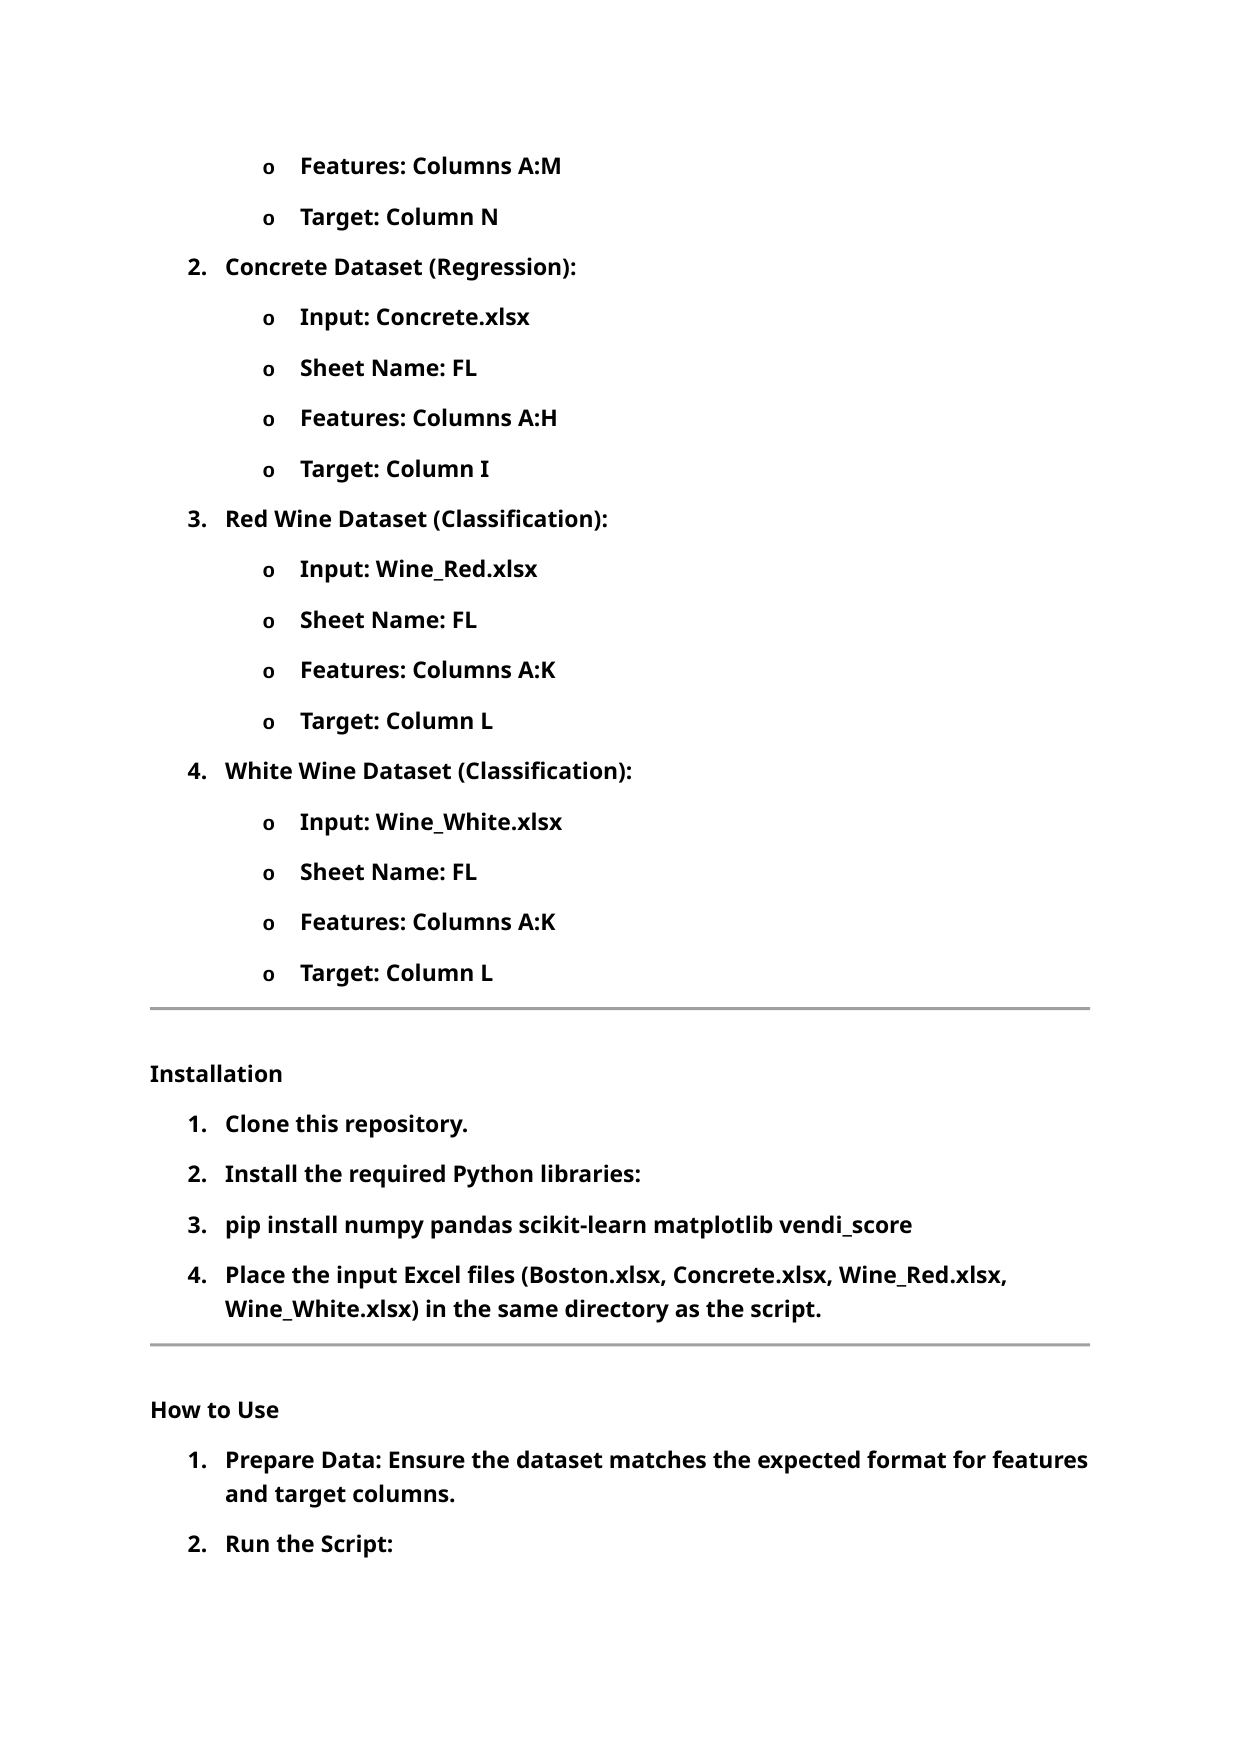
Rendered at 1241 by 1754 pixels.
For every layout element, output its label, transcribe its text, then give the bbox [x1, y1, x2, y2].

list Install the required Python libraries: [187, 1158, 1090, 1189]
list White Wine Dataset (Classification): [187, 755, 1090, 786]
list Input: Wine_White.xlsx [262, 805, 1090, 837]
list Features: Columns A:M [262, 150, 1090, 181]
list Run the Script: [187, 1528, 1090, 1559]
list Sheet Name: FL [262, 604, 1090, 635]
list Input: Wine_Red.xlsx [262, 553, 1090, 584]
text Installation [150, 1057, 1090, 1089]
list Concrete Dataset (Regression): [187, 251, 1090, 282]
list Red Wine Dataset (Classification): [187, 503, 1090, 534]
text How to Use [150, 1394, 1090, 1425]
list Target: Column L [262, 704, 1090, 736]
list Input: Concrete.xlsx [262, 301, 1090, 332]
list Features: Columns A:K [262, 906, 1090, 937]
list Features: Columns A:K [262, 654, 1090, 685]
list Sheet Name: FL [262, 856, 1090, 887]
list Features: Columns A:H [262, 402, 1090, 433]
list Target: Column N [262, 200, 1090, 232]
list pip install numpy pandas scikit-learn matplotlib vendi_score [187, 1209, 1090, 1240]
list Prepare Data: Ensure the dataset matches the expected format for features and target columns. [187, 1444, 1090, 1509]
list Place the input Excel files (Boston.xlsx, Concrete.xlsx, Wine_Red.xlsx, Wine_White.xlsx) in the same directory as the script. [187, 1259, 1090, 1324]
list Target: Column I [262, 452, 1090, 484]
list Target: Column L [262, 957, 1090, 988]
list Clone this repository. [187, 1108, 1090, 1139]
list Sheet Name: FL [262, 352, 1090, 383]
